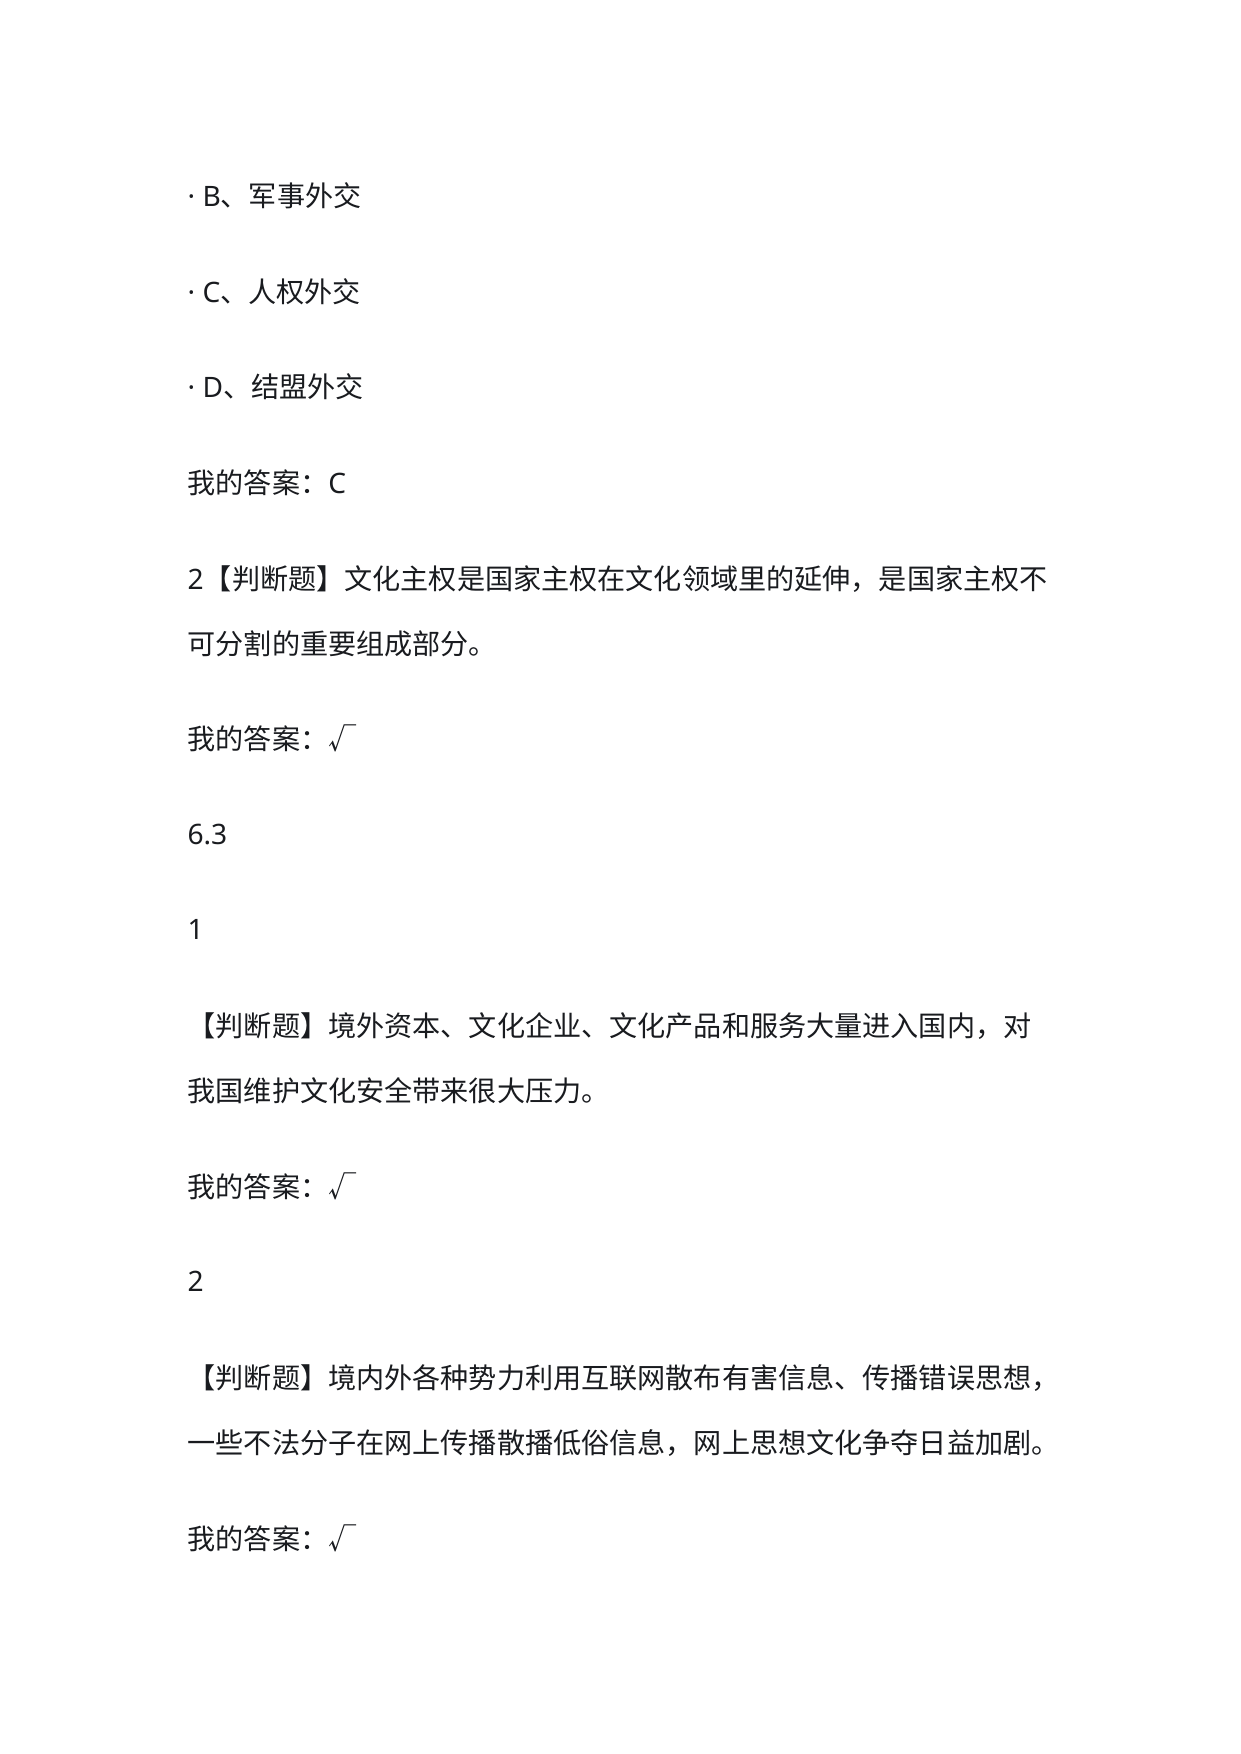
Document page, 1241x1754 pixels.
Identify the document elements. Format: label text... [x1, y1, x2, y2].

text 6.3 [187, 801, 1053, 866]
text 我的答案：√ [187, 705, 1053, 770]
text 2 [187, 1248, 1053, 1313]
text · D、结盟外交 [187, 353, 1053, 418]
text 【判断题】境内外各种势力利用互联网散布有害信息、传播错误思想，一些不法分子在网上传播散播低俗信息，网上思想文化争夺日益加剧。 [187, 1344, 1053, 1474]
text · B、军事外交 [187, 162, 1053, 227]
text 2【判断题】文化主权是国家主权在文化领域里的延伸，是国家主权不可分割的重要组成部分。 [187, 544, 1053, 674]
text 【判断题】境外资本、文化企业、文化产品和服务大量进入国内，对我国维护文化安全带来很大压力。 [187, 992, 1053, 1122]
text · C、人权外交 [187, 258, 1053, 323]
text 我的答案：√ [187, 1153, 1053, 1218]
text 1 [187, 896, 1053, 961]
text 我的答案：C [187, 449, 1053, 514]
text 我的答案：√ [187, 1504, 1053, 1569]
